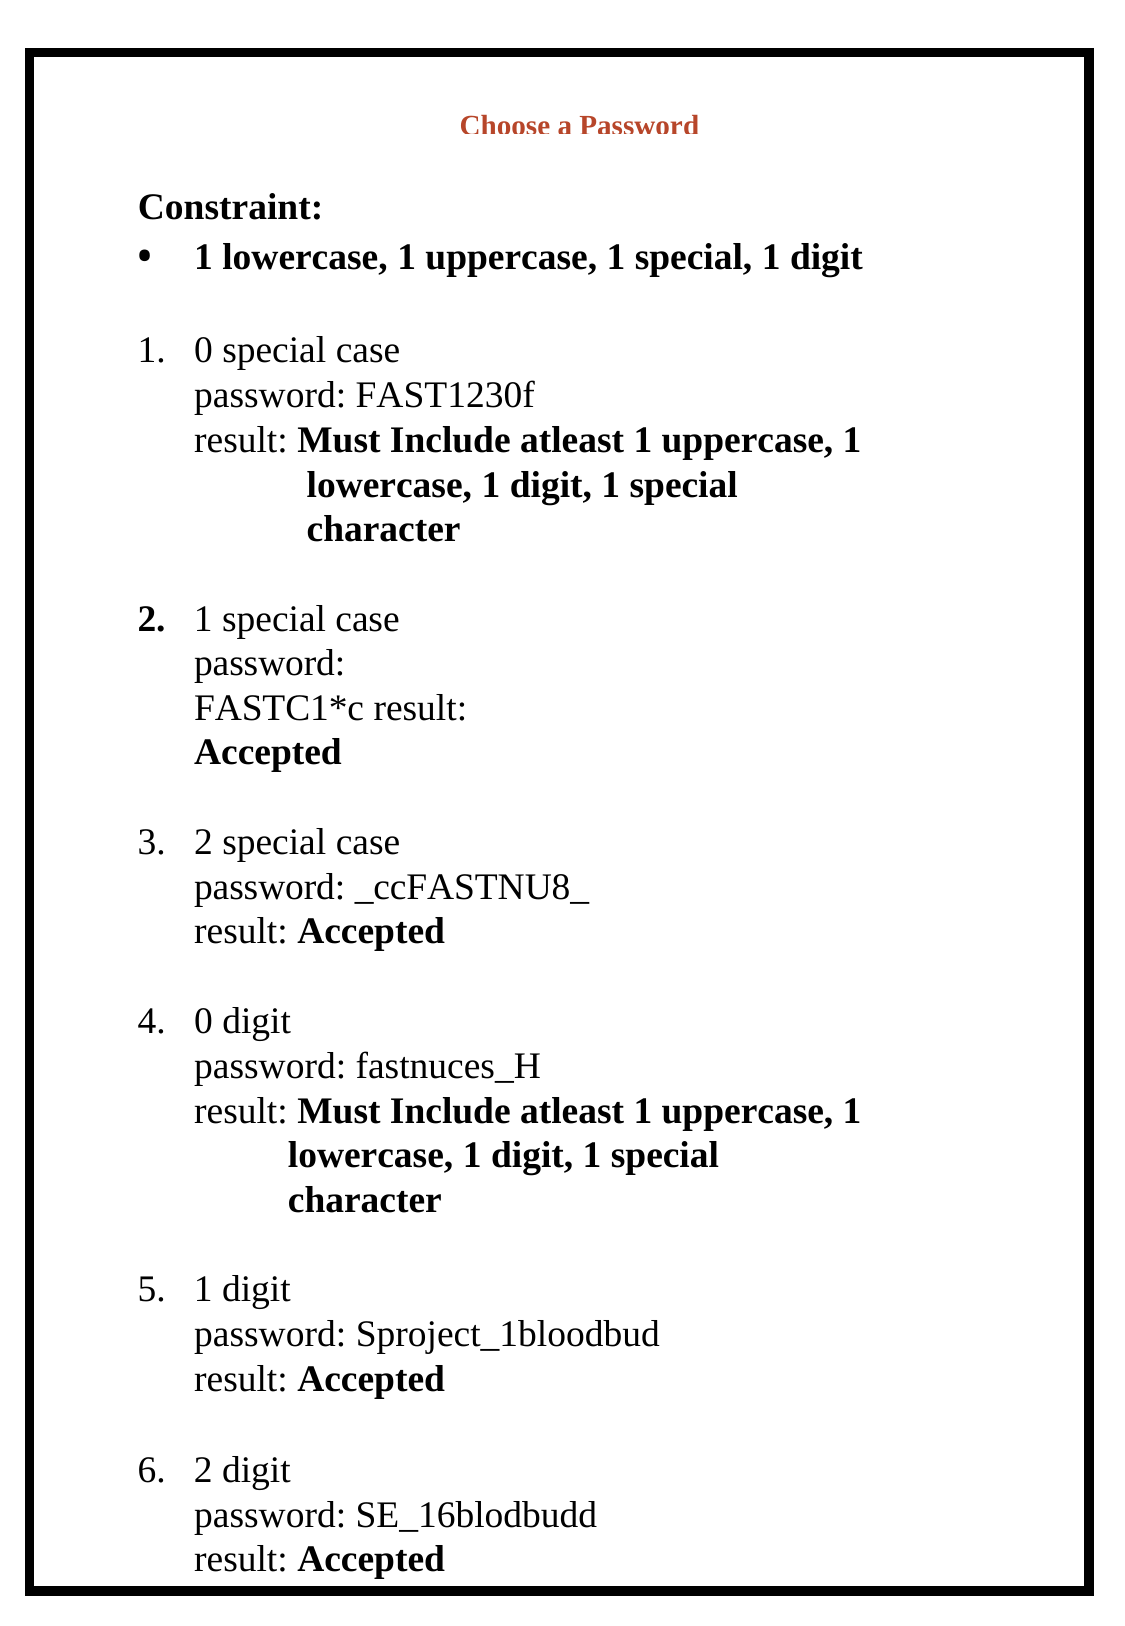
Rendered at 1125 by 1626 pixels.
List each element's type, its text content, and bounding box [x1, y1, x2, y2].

list 2 digit [137, 1447, 1084, 1490]
list 2 special case [137, 819, 1084, 862]
list 0 special case [137, 328, 1084, 371]
subtitle result: Must Include atleast 1 uppercase, 1 lowercase, 1 digit, 1 special character [194, 418, 901, 549]
subtitle Constraint: [138, 185, 1084, 228]
text result: Accepted [194, 1357, 1084, 1400]
text password: fastnuces_H [194, 1043, 1084, 1086]
list 1 special case password: FASTC1*c result: Accepted [137, 596, 524, 772]
subtitle result: Must Include atleast 1 uppercase, 1 lowercase, 1 digit, 1 special character [194, 1088, 882, 1220]
list 1 digit [137, 1267, 1084, 1310]
text password: Sproject_1bloodbud [194, 1312, 1084, 1355]
list 1 lowercase, 1 uppercase, 1 special, 1 digit [137, 229, 1084, 281]
text password: _ccFASTNU8_ result: Accepted [194, 864, 589, 952]
text password: FAST1230f [194, 373, 1084, 416]
list 0 digit [137, 998, 1084, 1041]
text password: SE_16blodbudd result: Accepted [194, 1492, 599, 1579]
